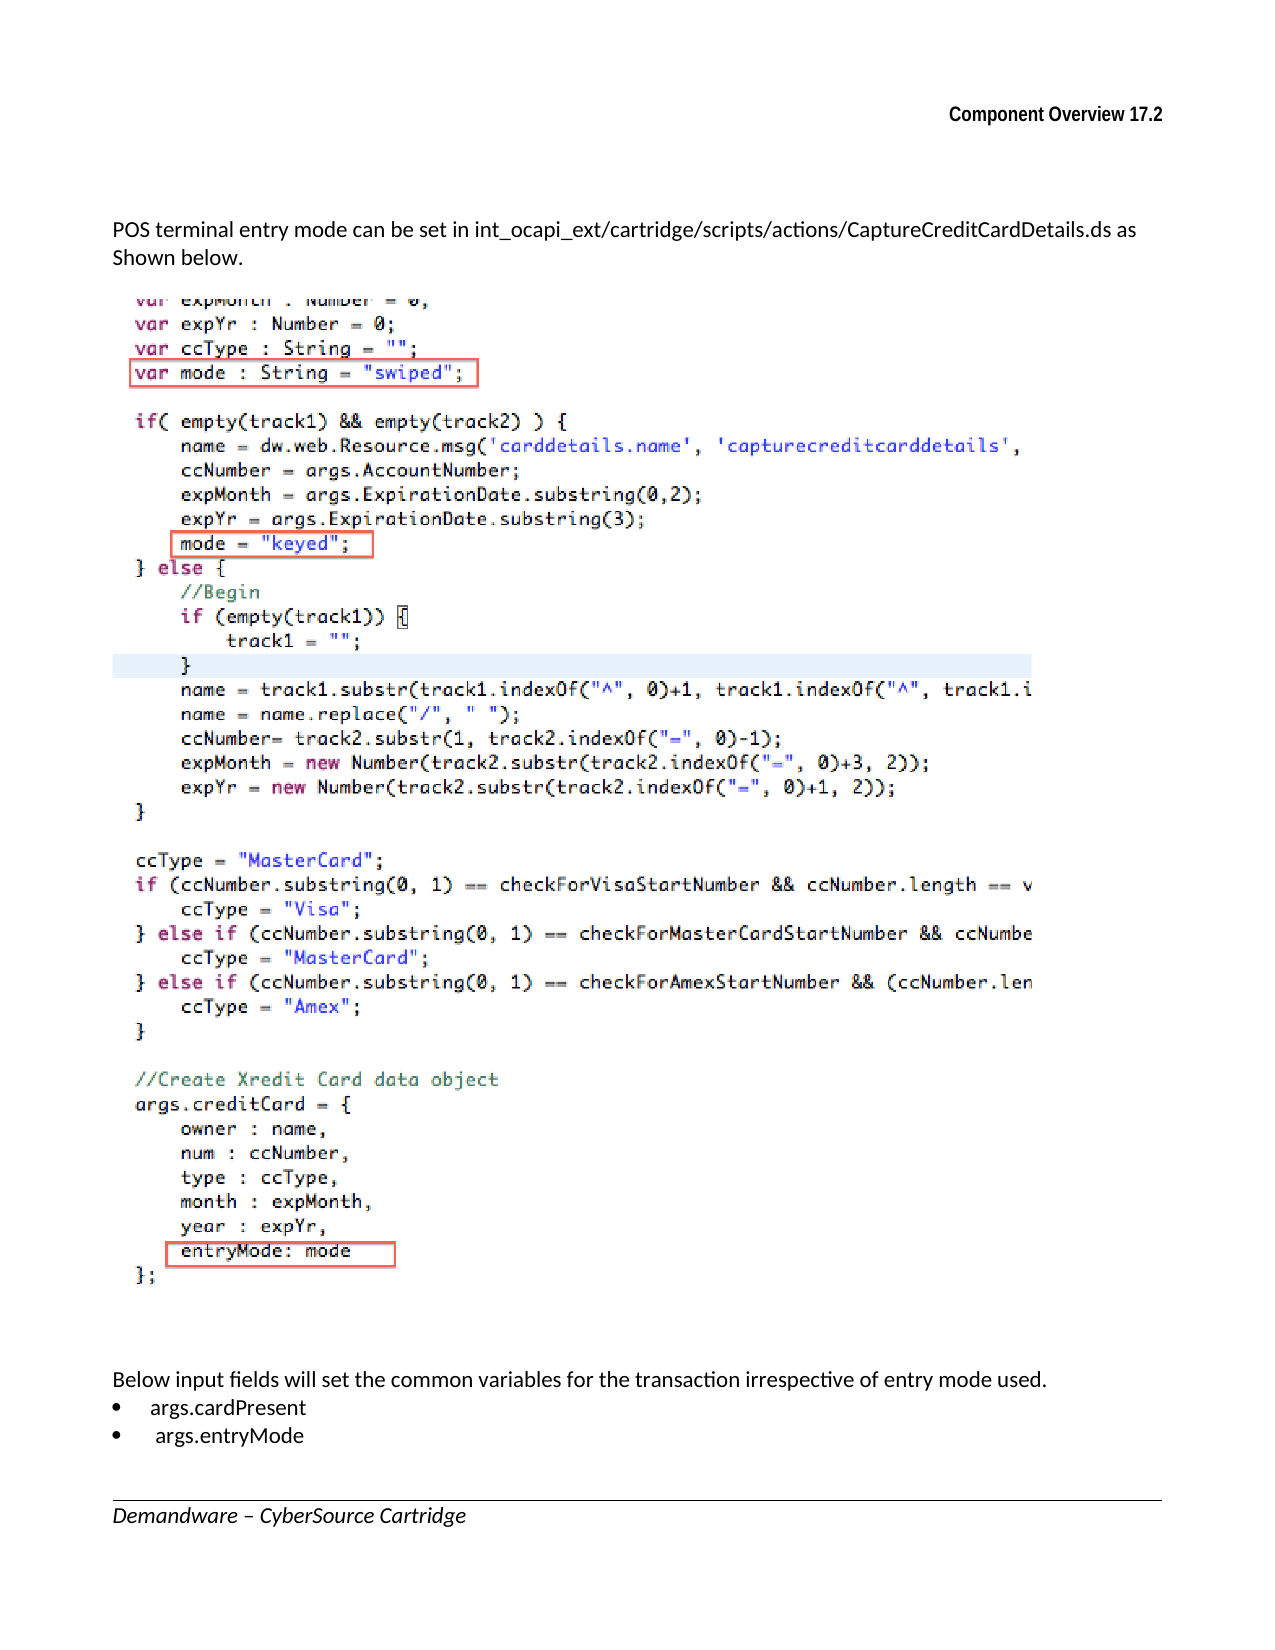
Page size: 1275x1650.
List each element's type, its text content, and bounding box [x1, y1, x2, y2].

list args.cardPresent [112, 1393, 1162, 1421]
picture [112, 299, 1032, 1310]
list args.entryMode [112, 1421, 1162, 1449]
text POS terminal entry mode can be set in int_ocapi_ext/cartridge/scripts/actions/CaptureCreditCardDetails.ds as Shown below. [112, 215, 1162, 271]
text Below input fields will set the common variables for the transaction irrespective of entry mode used. [112, 1365, 1162, 1393]
